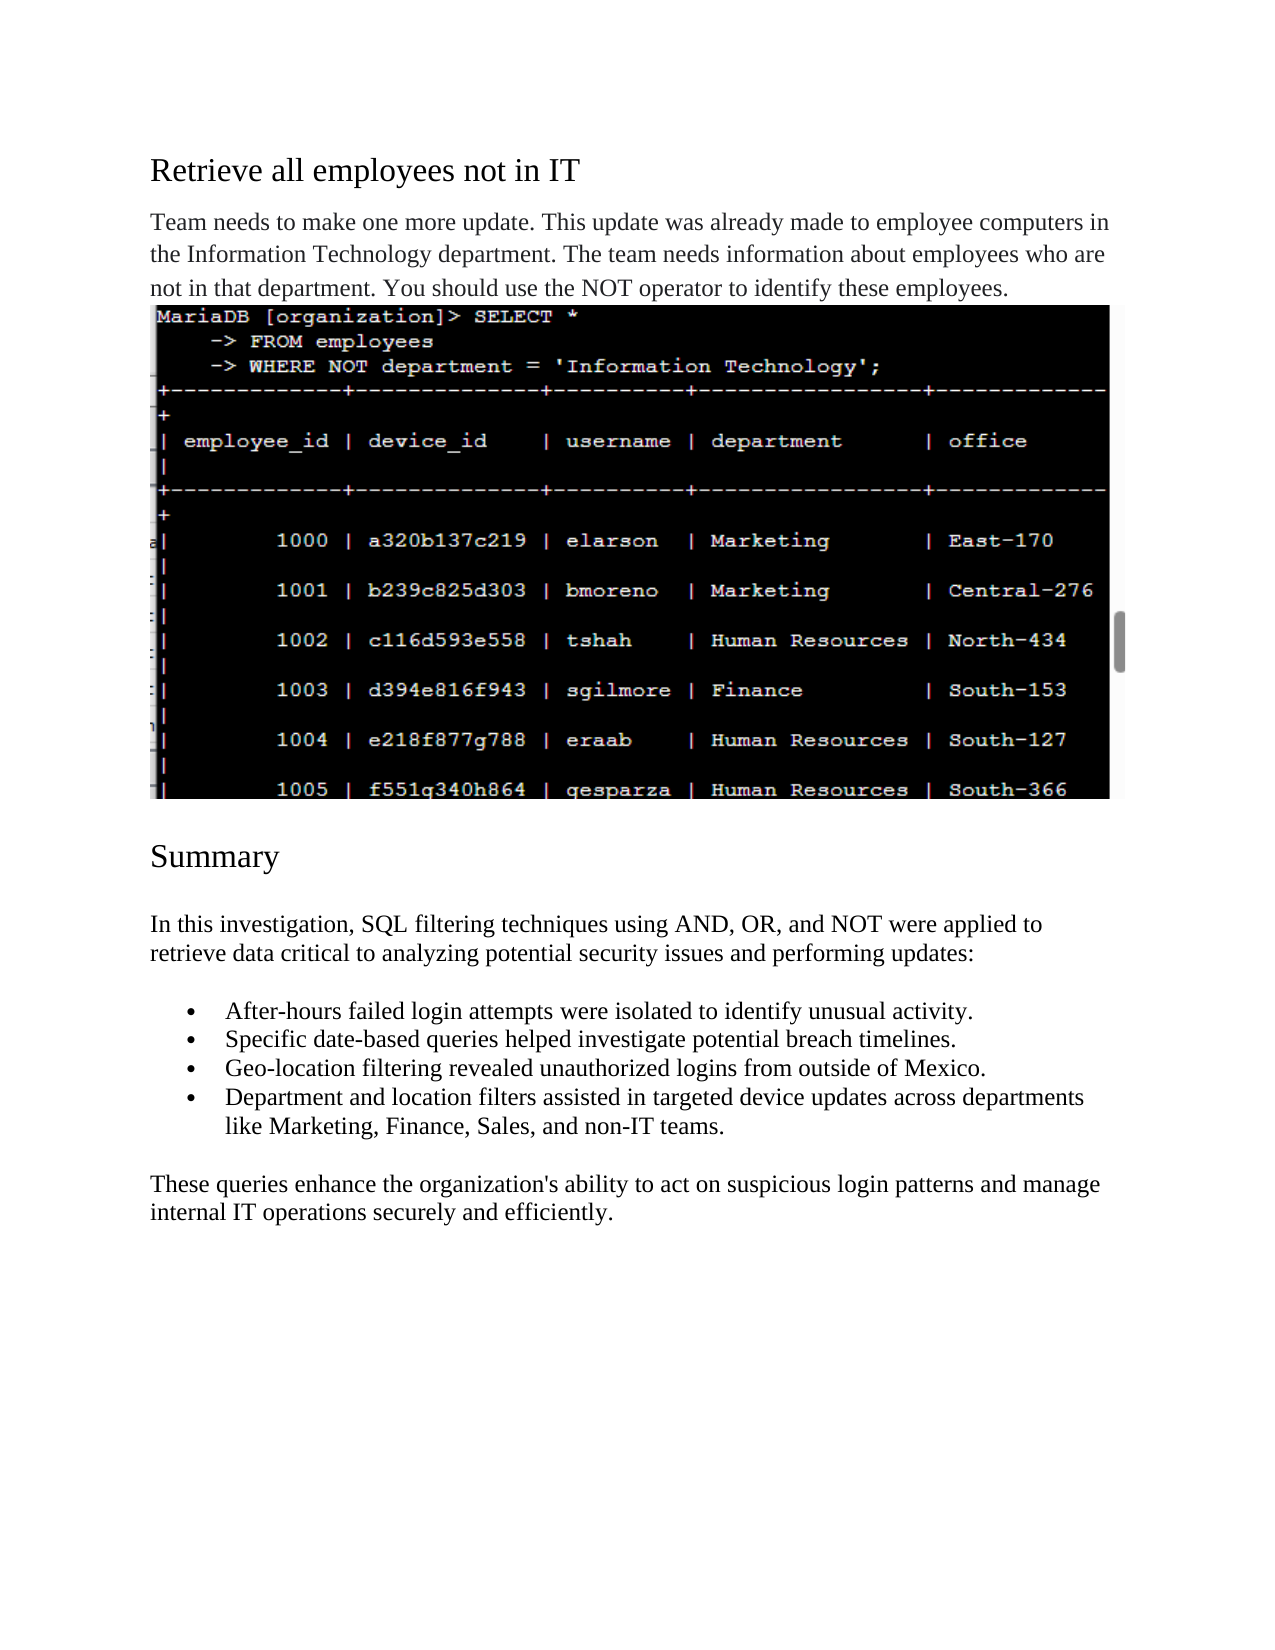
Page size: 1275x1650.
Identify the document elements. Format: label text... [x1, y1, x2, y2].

list After-hours failed login attempts were isolated to identify unusual activity. [187, 996, 1125, 1024]
list Specific date-based queries helped investigate potential breach timelines. [187, 1024, 1125, 1053]
text Team needs to make one more update. This update was already made to employee computers in the Information Technology department. The team needs information about employees who are not in that department. You should use the NOT operator to identify these employees. [150, 207, 1125, 301]
text In this investigation, SQL filtering techniques using AND, OR, and NOT were applied to retrieve data critical to analyzing potential security issues and performing updates: [150, 909, 1125, 967]
picture [150, 305, 1125, 799]
list Geo-location filtering revealed unauthorized logins from outside of Mexico. [187, 1053, 1125, 1082]
list Department and location filters assisted in targeted device updates across departments like Marketing, Finance, Sales, and non-IT teams. [187, 1082, 1125, 1139]
subtitle Retrieve all employees not in IT [150, 150, 1125, 188]
text These queries enhance the organization's ability to act on suspicious login patterns and manage internal IT operations securely and efficiently. [150, 1169, 1125, 1226]
text Summary [150, 836, 1125, 874]
